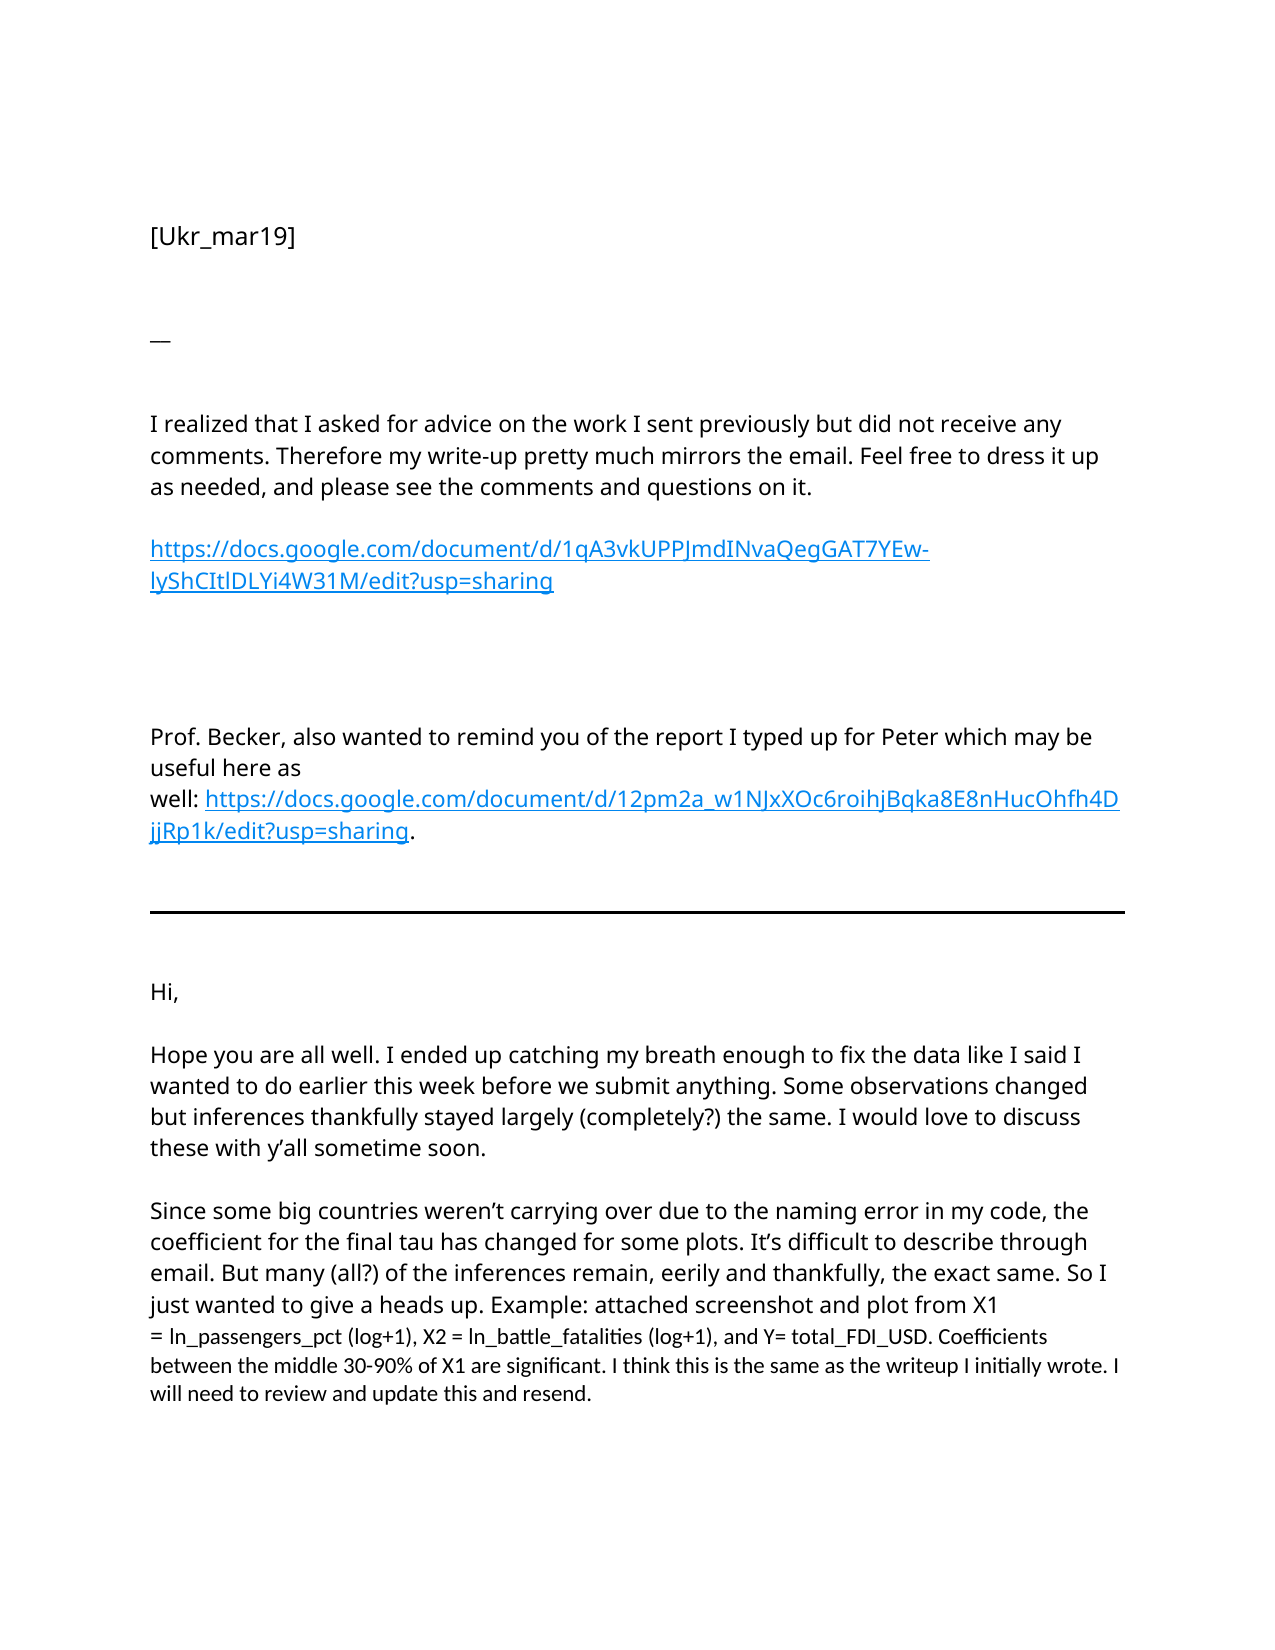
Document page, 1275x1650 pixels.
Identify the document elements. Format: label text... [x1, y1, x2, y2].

text https://docs.google.com/document/d/1qA3vkUPPJmdINvaQegGAT7YEw-lyShCItlDLYi4W31M/edit?usp=sharing [150, 533, 1125, 596]
text __ [150, 315, 1125, 346]
text Hi, [150, 976, 1125, 1007]
text Since some big countries weren’t carrying over due to the naming error in my code, the coefficient for the final tau has changed for some plots. It’s difficult to describe through email. But many (all?) of the inferences remain, eerily and thankfully, the exact same. So I just wanted to give a heads up. Example: attached screenshot and plot from X1 = ln_passengers_pct (log+1), X2 = ln_battle_fatalities (log+1), and Y= total_FDI_USD. Coefficients between the middle 30-90% of X1 are significant. I think this is the same as the writeup I initially wrote. I will need to review and update this and resend. [150, 1195, 1125, 1407]
text [Ukr_mar19] [150, 218, 1125, 252]
text I realized that I asked for advice on the work I sent previously but did not receive any comments. Therefore my write-up pretty much mirrors the email. Feel free to dress it up as needed, and please see the comments and questions on it. [150, 408, 1125, 502]
text Hope you are all well. I ended up catching my breath enough to fix the data like I said I wanted to do earlier this week before we submit anything. Some observations changed but inferences thankfully stayed largely (completely?) the same. I would love to discuss these with y’all sometime soon. [150, 1039, 1125, 1164]
text Prof. Becker, also wanted to remind you of the report I typed up for Peter which may be useful here as well: https://docs.google.com/document/d/12pm2a_w1NJxXOc6roihjBqka8E8nHucOhfh4DjjRp1k/edit?usp=sharing. [150, 721, 1125, 846]
